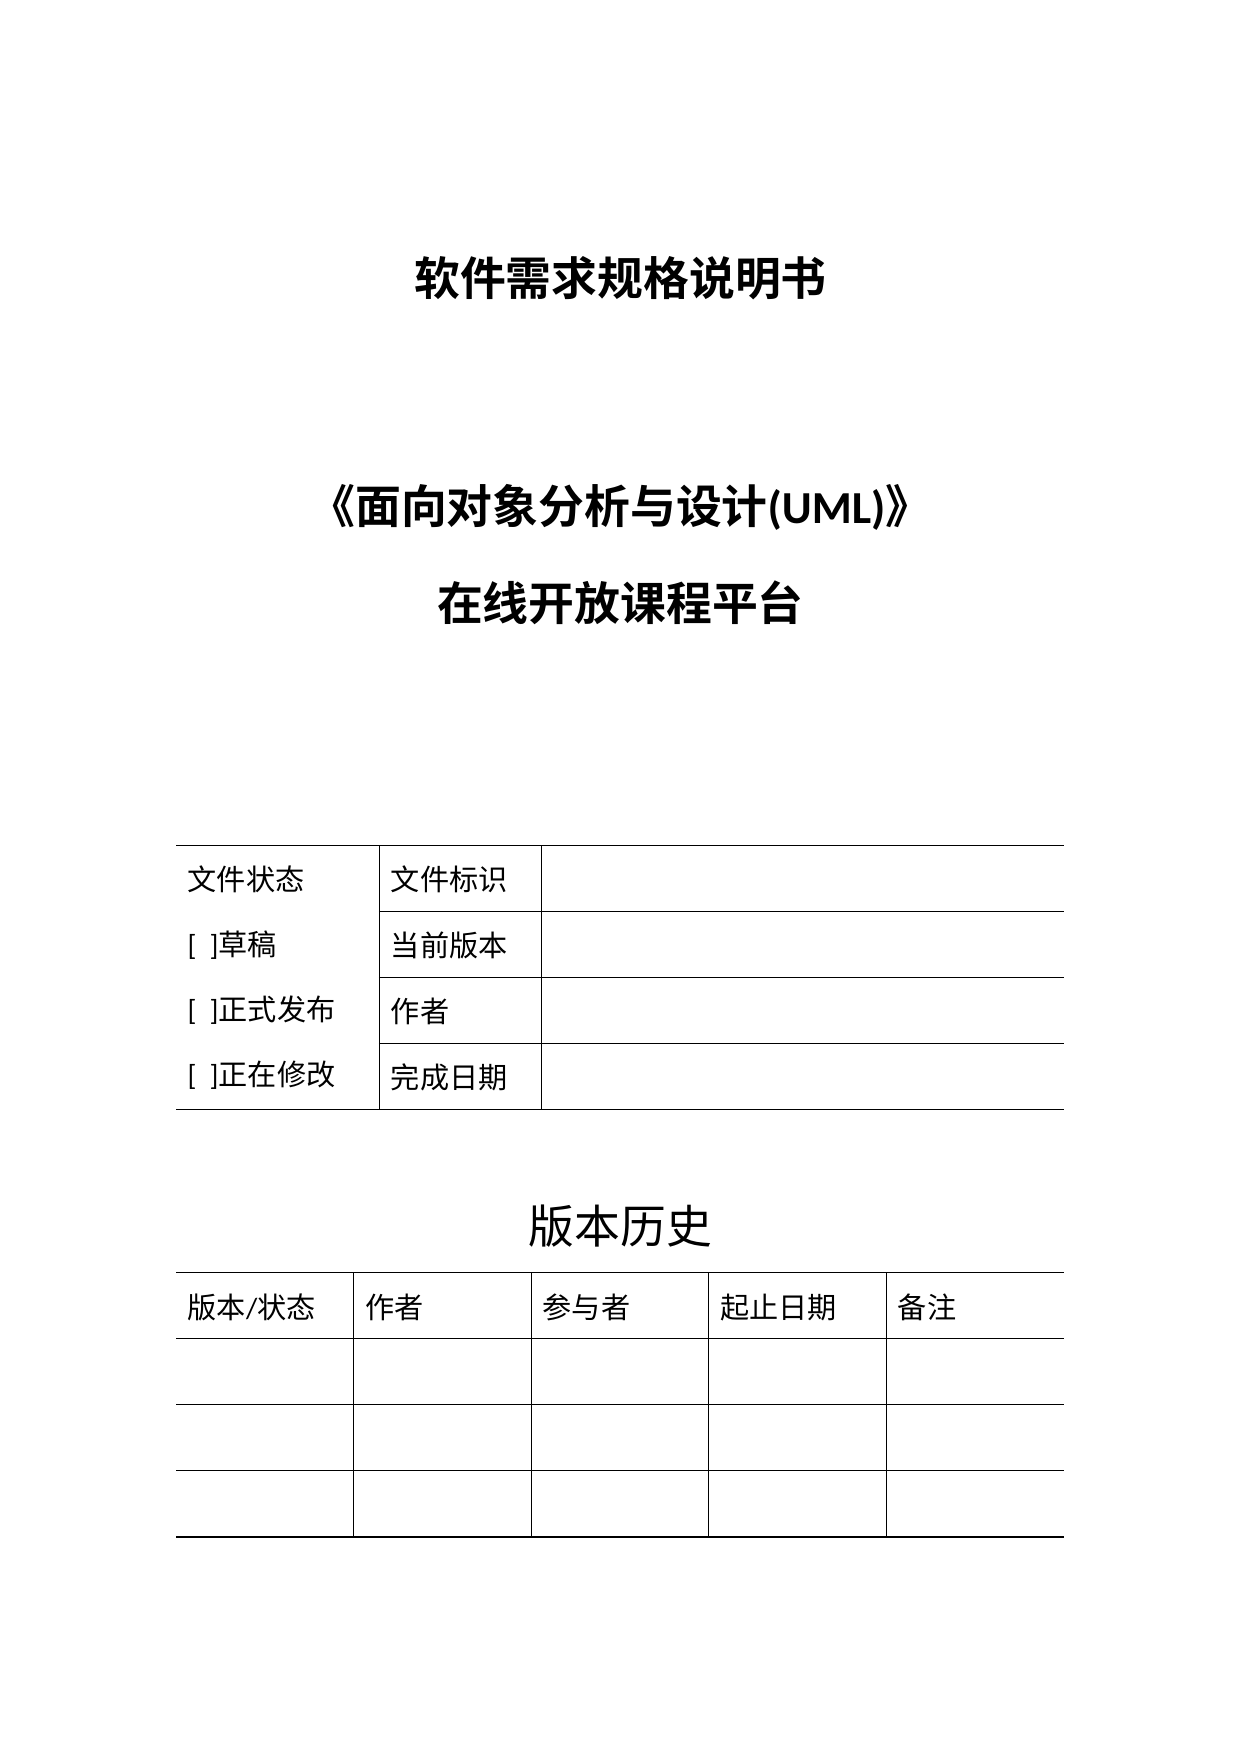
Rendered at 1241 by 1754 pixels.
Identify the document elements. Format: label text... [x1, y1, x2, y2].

table_cell 作者 [380, 978, 541, 1043]
table_cell [354, 1339, 531, 1404]
text 在线开放课程平台 [187, 552, 1053, 649]
table_cell [542, 912, 1064, 977]
table_cell [532, 1405, 708, 1470]
table_cell [887, 1339, 1064, 1404]
table_header 作者 [354, 1273, 531, 1338]
table_cell [532, 1471, 708, 1536]
table_cell [887, 1405, 1064, 1470]
text 《面向对象分析与设计(UML)》 [187, 454, 1053, 552]
table_cell [354, 1405, 531, 1470]
table_cell [354, 1471, 531, 1536]
table_cell [176, 1405, 353, 1470]
text 版本历史 [187, 1175, 1053, 1272]
table_cell [709, 1405, 886, 1470]
table_cell 完成日期 [380, 1044, 541, 1109]
table_header [542, 846, 1064, 911]
table_cell 当前版本 [380, 912, 541, 977]
table_cell [709, 1471, 886, 1536]
table_cell [176, 1339, 353, 1404]
table_header 备注 [887, 1273, 1064, 1338]
text 软件需求规格说明书 [187, 227, 1053, 324]
table_cell [532, 1339, 708, 1404]
table_cell [887, 1471, 1064, 1536]
table_header 文件状态 [ ]草稿 [ ]正式发布 [ ]正在修改 [176, 846, 379, 1109]
table_cell [542, 1044, 1064, 1109]
table_cell [542, 978, 1064, 1043]
table_cell [176, 1471, 353, 1536]
table_header 参与者 [532, 1273, 708, 1338]
table_header 起止日期 [709, 1273, 886, 1338]
table_header 版本/状态 [176, 1273, 353, 1338]
table_cell [709, 1339, 886, 1404]
table_header 文件标识 [380, 846, 541, 911]
